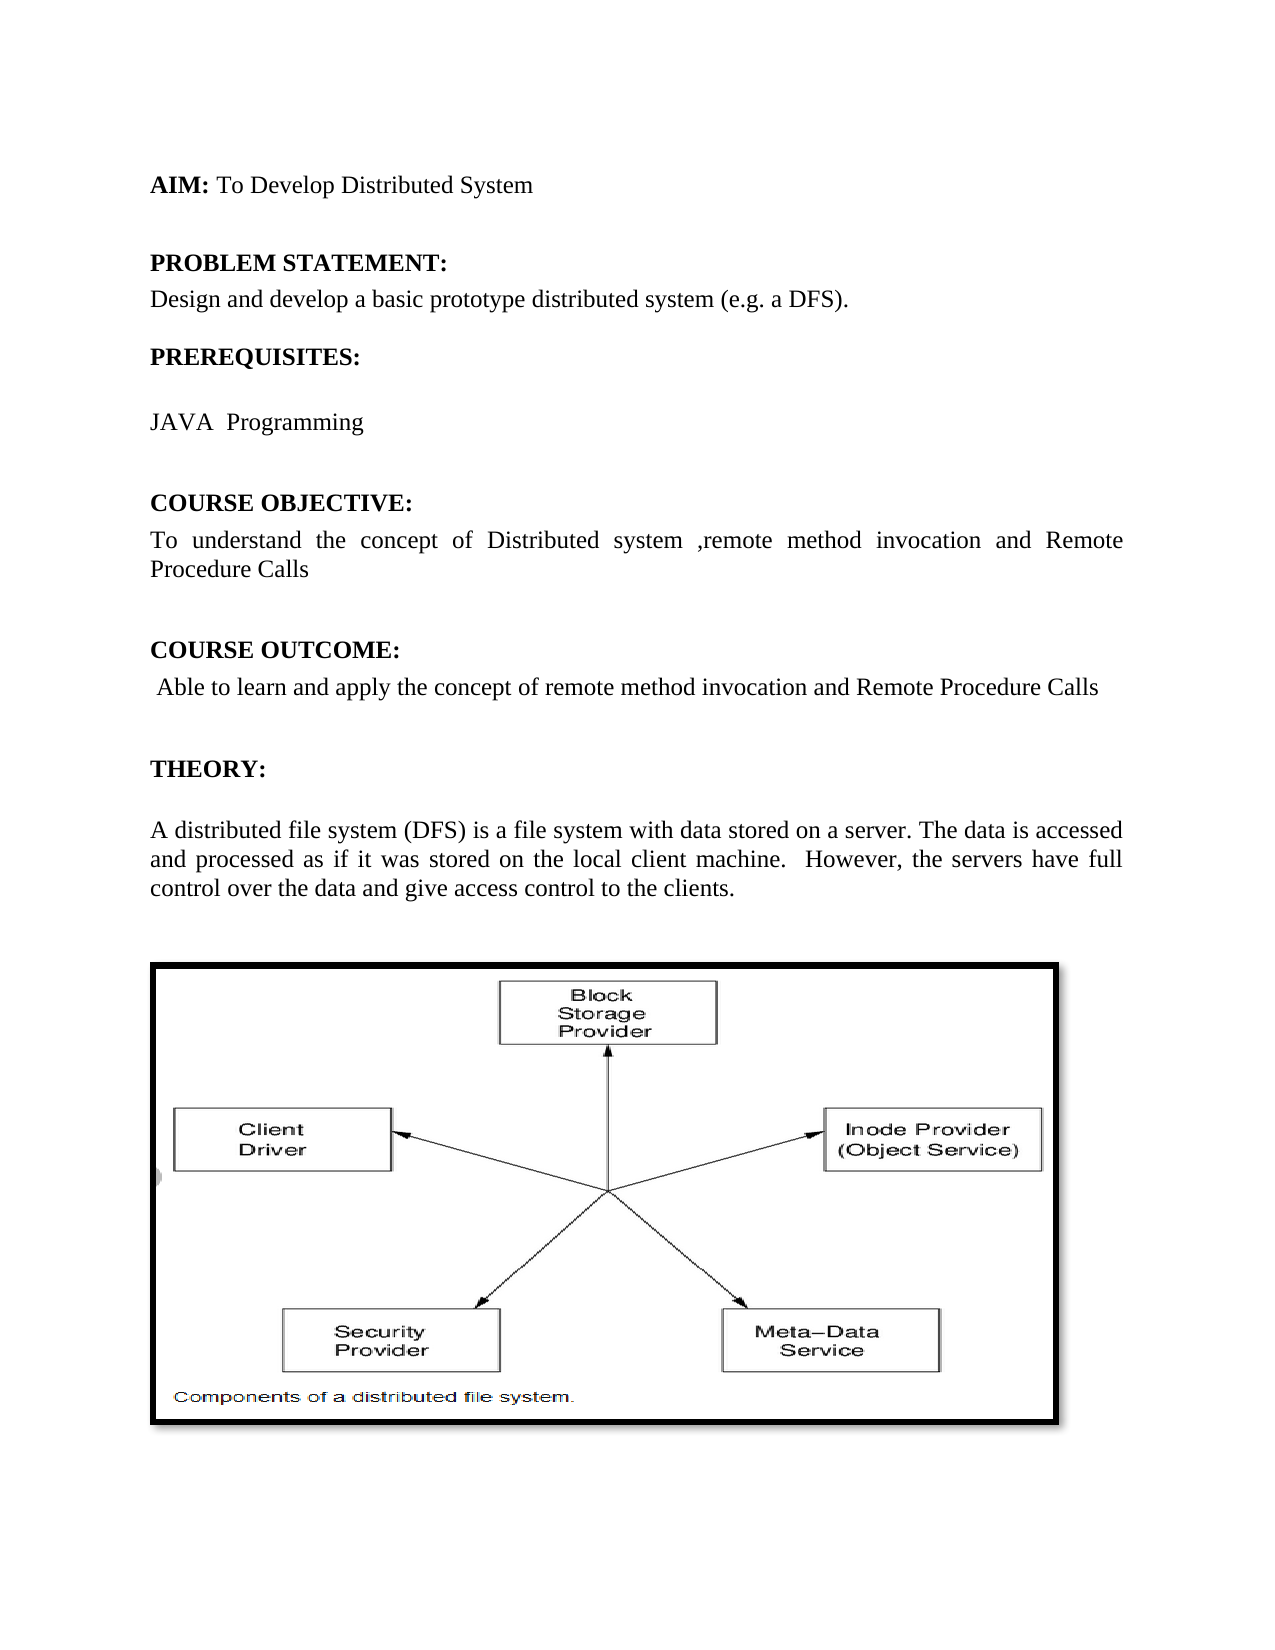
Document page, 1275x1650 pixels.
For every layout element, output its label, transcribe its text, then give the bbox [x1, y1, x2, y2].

text A distributed file system (DFS) is a file system with data stored on a server. The data is accessed and processed as if it was stored on the local client machine. However, the servers have full control over the data and give access control to the clients. [150, 815, 1125, 902]
subtitle COURSE OBJECTIVE: [150, 488, 1125, 517]
text AIM: To Develop Distributed System [150, 171, 1115, 199]
subtitle COURSE OUTCOME: [150, 635, 1125, 664]
picture [156, 969, 1053, 1419]
subtitle THEORY: [150, 754, 1125, 782]
text PROBLEM STATEMENT: [150, 248, 1125, 277]
text Able to learn and apply the concept of remote method invocation and Remote Procedure Calls [150, 672, 1125, 701]
text PREREQUISITES: [150, 342, 1054, 371]
text Design and develop a basic prototype distributed system (e.g. a DFS). [150, 284, 1125, 313]
text JAVA Programming [150, 407, 1125, 435]
text To understand the concept of Distributed system ,remote method invocation and Remote Procedure Calls [150, 525, 1125, 582]
